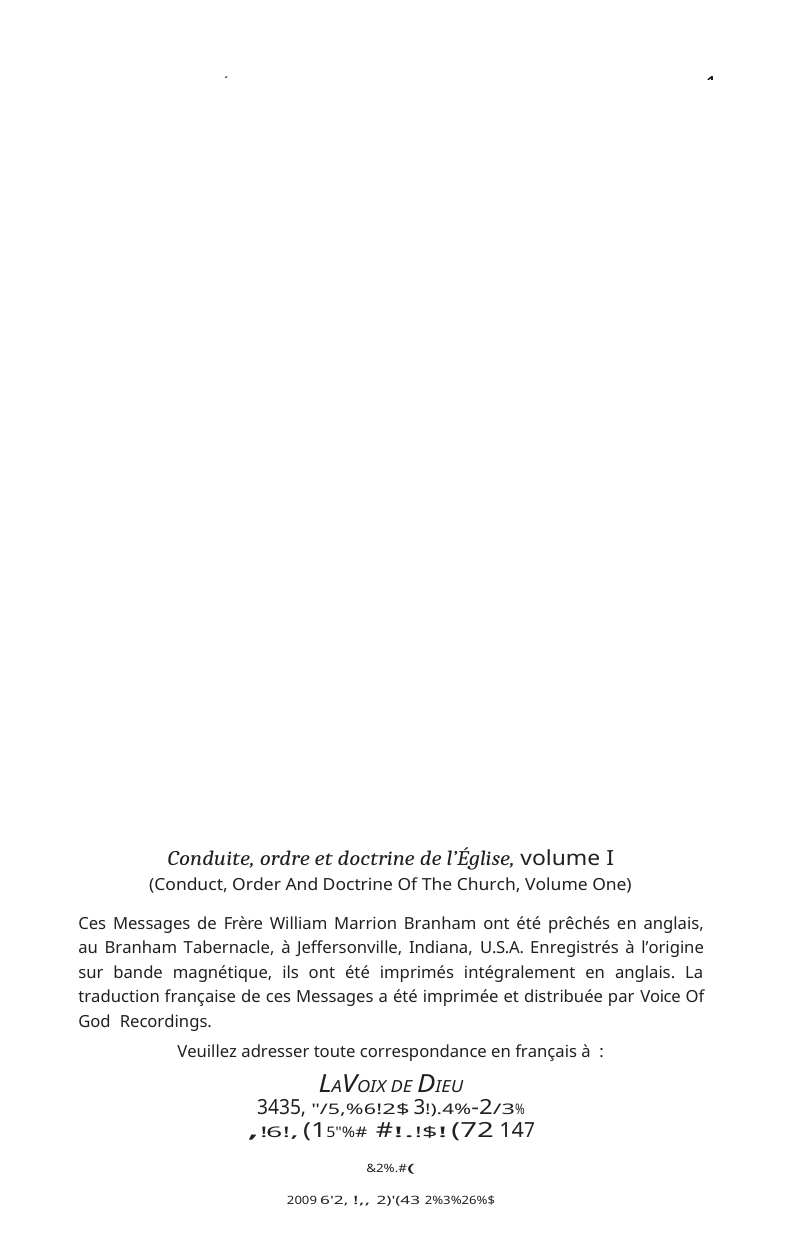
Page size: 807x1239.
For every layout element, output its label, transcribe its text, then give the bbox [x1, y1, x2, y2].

text (Conduct, Order And Doctrine Of The Church, Volume One) [146, 872, 635, 895]
text LAVOIX DE DIEU [146, 1070, 635, 1098]
text Veuillez adresser toute correspondance en français à : [146, 1040, 635, 1063]
text 3435, "/5,%6!2$ 3!).4%-2/3% [146, 1098, 635, 1118]
text Conduite, ordre et doctrine de l’Église, volume I [146, 843, 635, 871]
text &2%.#( [146, 1160, 635, 1176]
text ,!6!, (15"%# #!.!$! (72 147 [146, 1118, 635, 1142]
text 2009 6'2, !,, 2)'(43 2%3%26%$ [146, 1192, 635, 1208]
text Ces Messages de Frère William Marrion Branham ont été prêchés en anglais, au Branham Tabernacle, à Jeffersonville, Indiana, U.S.A. Enregistrés à l’origine sur bande magnétique, ils ont été imprimés intégralement en anglais. La traduction française de ces Messages a été imprimée et distribuée par Voice Of God Recordings. [78, 911, 704, 1032]
